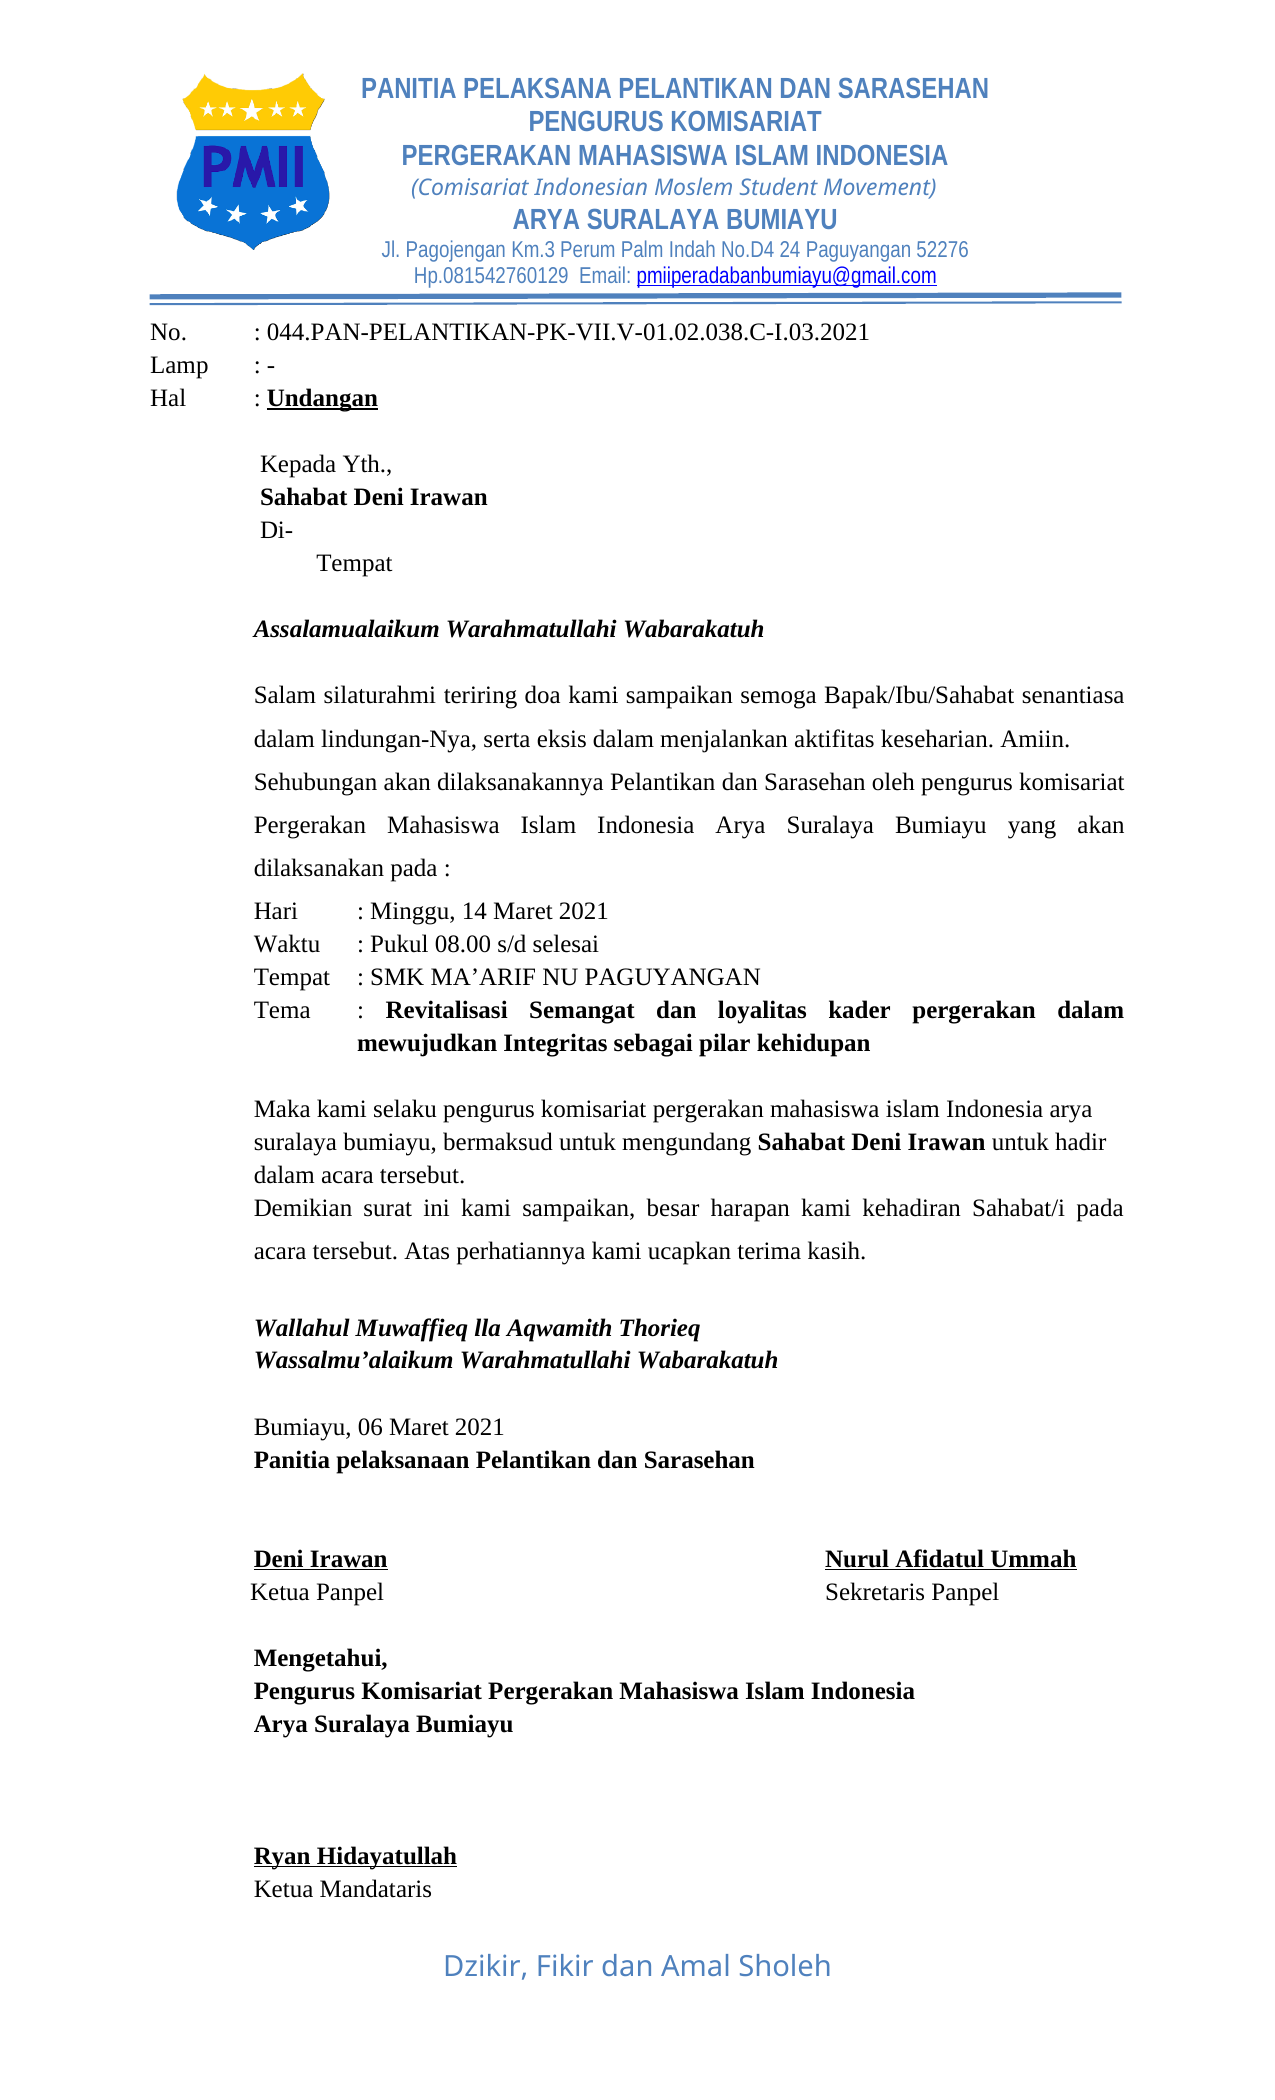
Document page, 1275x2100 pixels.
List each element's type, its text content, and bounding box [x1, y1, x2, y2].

text Deni Irawan Nurul Afidatul Ummah [150, 1544, 1125, 1572]
text Tempat [150, 548, 1125, 577]
text Mengetahui, [150, 1643, 1125, 1672]
text Ketua Mandataris [150, 1874, 1125, 1903]
text Ryan Hidayatullah [150, 1841, 1125, 1870]
text Ketua Panpel Sekretaris Panpel [150, 1577, 1125, 1606]
text Hari : Minggu, 14 Maret 2021 [253, 896, 1125, 925]
text Wassalmu’alaikum Warahmatullahi Wabarakatuh [150, 1346, 1125, 1374]
text Hal : Undangan [150, 383, 1125, 412]
text Kepada Yth., [150, 449, 1125, 478]
picture [162, 68, 339, 252]
text Sahabat Deni Irawan [150, 482, 1125, 511]
text Tema : Revitalisasi Semangat dan loyalitas kader pergerakan dalam mewujudkan Integritas sebagai pilar kehidupan [253, 995, 1125, 1057]
text Salam silaturahmi teriring doa kami sampaikan semoga Bapak/Ibu/Sahabat senantiasa dalam lindungan-Nya, serta eksis dalam menjalankan aktifitas keseharian. Amiin. [253, 681, 1125, 752]
text Bumiayu, 06 Maret 2021 [150, 1412, 1125, 1440]
text Di- [150, 515, 1125, 544]
text Sehubungan akan dilaksanakannya Pelantikan dan Sarasehan oleh pengurus komisariat Pergerakan Mahasiswa Islam Indonesia Arya Suralaya Bumiayu yang akan dilaksanakan pada : [253, 767, 1125, 882]
text Maka kami selaku pengurus komisariat pergerakan mahasiswa islam Indonesia arya suralaya bumiayu, bermaksud untuk mengundang Sahabat Deni Irawan untuk hadir dalam acara tersebut. [253, 1094, 1125, 1189]
text Waktu : Pukul 08.00 s/d selesai [253, 929, 1125, 958]
text No. : 044.PAN-PELANTIKAN-PK-VII.V-01.02.038.C-I.03.2021 [150, 317, 1125, 346]
text Tempat : SMK MA’ARIF NU PAGUYANGAN [253, 962, 1125, 991]
text Panitia pelaksanaan Pelantikan dan Sarasehan [150, 1445, 1125, 1473]
text Pengurus Komisariat Pergerakan Mahasiswa Islam Indonesia [150, 1676, 1125, 1704]
text Wallahul Muwaffieq lla Aqwamith Thorieq [150, 1313, 1125, 1341]
text Arya Suralaya Bumiayu [150, 1709, 1125, 1738]
text Lamp : - [150, 350, 1125, 379]
text Demikian surat ini kami sampaikan, besar harapan kami kehadiran Sahabat/i pada acara tersebut. Atas perhatiannya kami ucapkan terima kasih. [253, 1193, 1125, 1265]
text Assalamualaikum Warahmatullahi Wabarakatuh [150, 614, 1125, 643]
